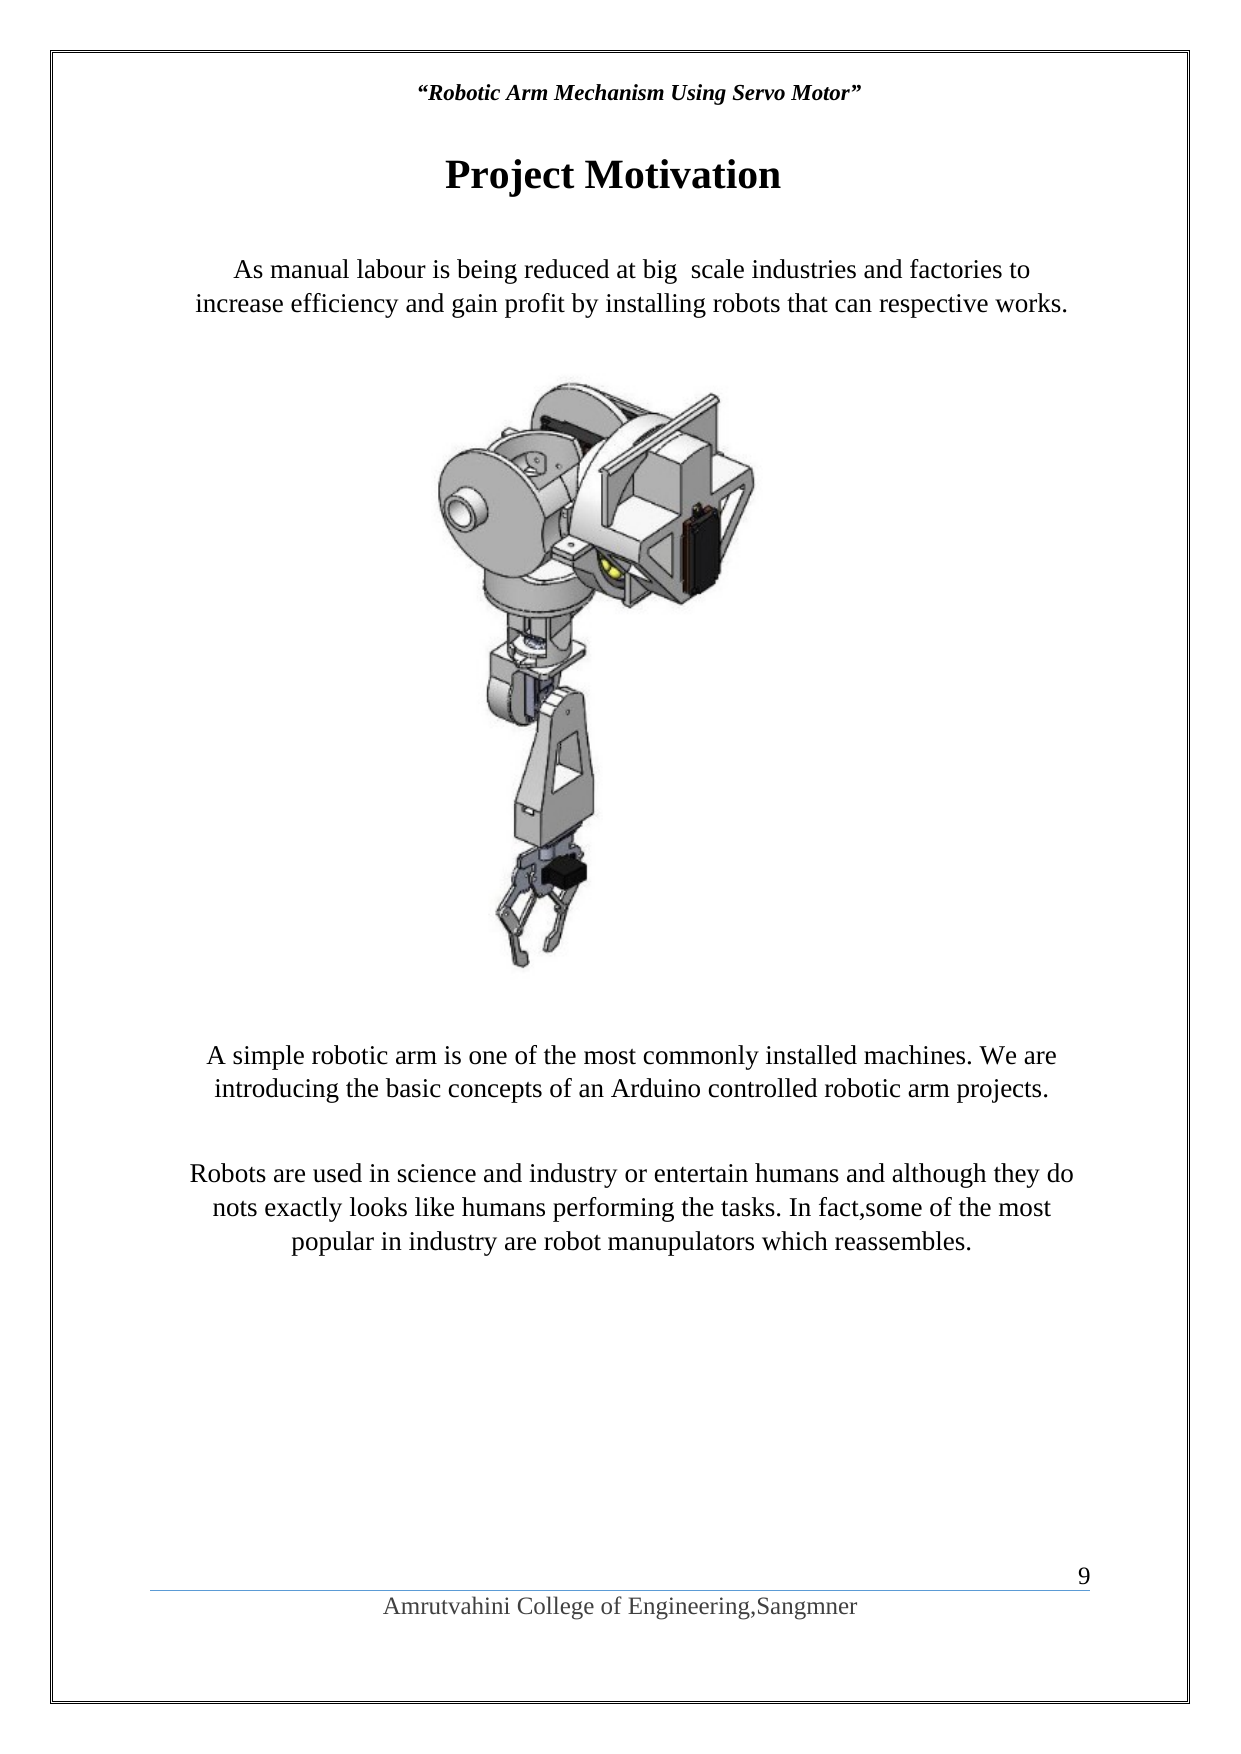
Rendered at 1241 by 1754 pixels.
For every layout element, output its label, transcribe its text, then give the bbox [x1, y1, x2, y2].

text Project Motivation [150, 150, 1076, 198]
text Robots are used in science and industry or entertain humans and although they do nots exactly looks like humans performing the tasks. In fact,some of the most popular in industry are robot manupulators which reassembles. [187, 1157, 1076, 1256]
text A simple robotic arm is one of the most commonly installed machines. We are introducing the basic concepts of an Arduino controlled robotic arm projects. [187, 1039, 1076, 1103]
picture [420, 363, 820, 981]
text As manual labour is being reduced at big scale industries and factories to increase efficiency and gain profit by installing robots that can respective works. [187, 253, 1076, 318]
